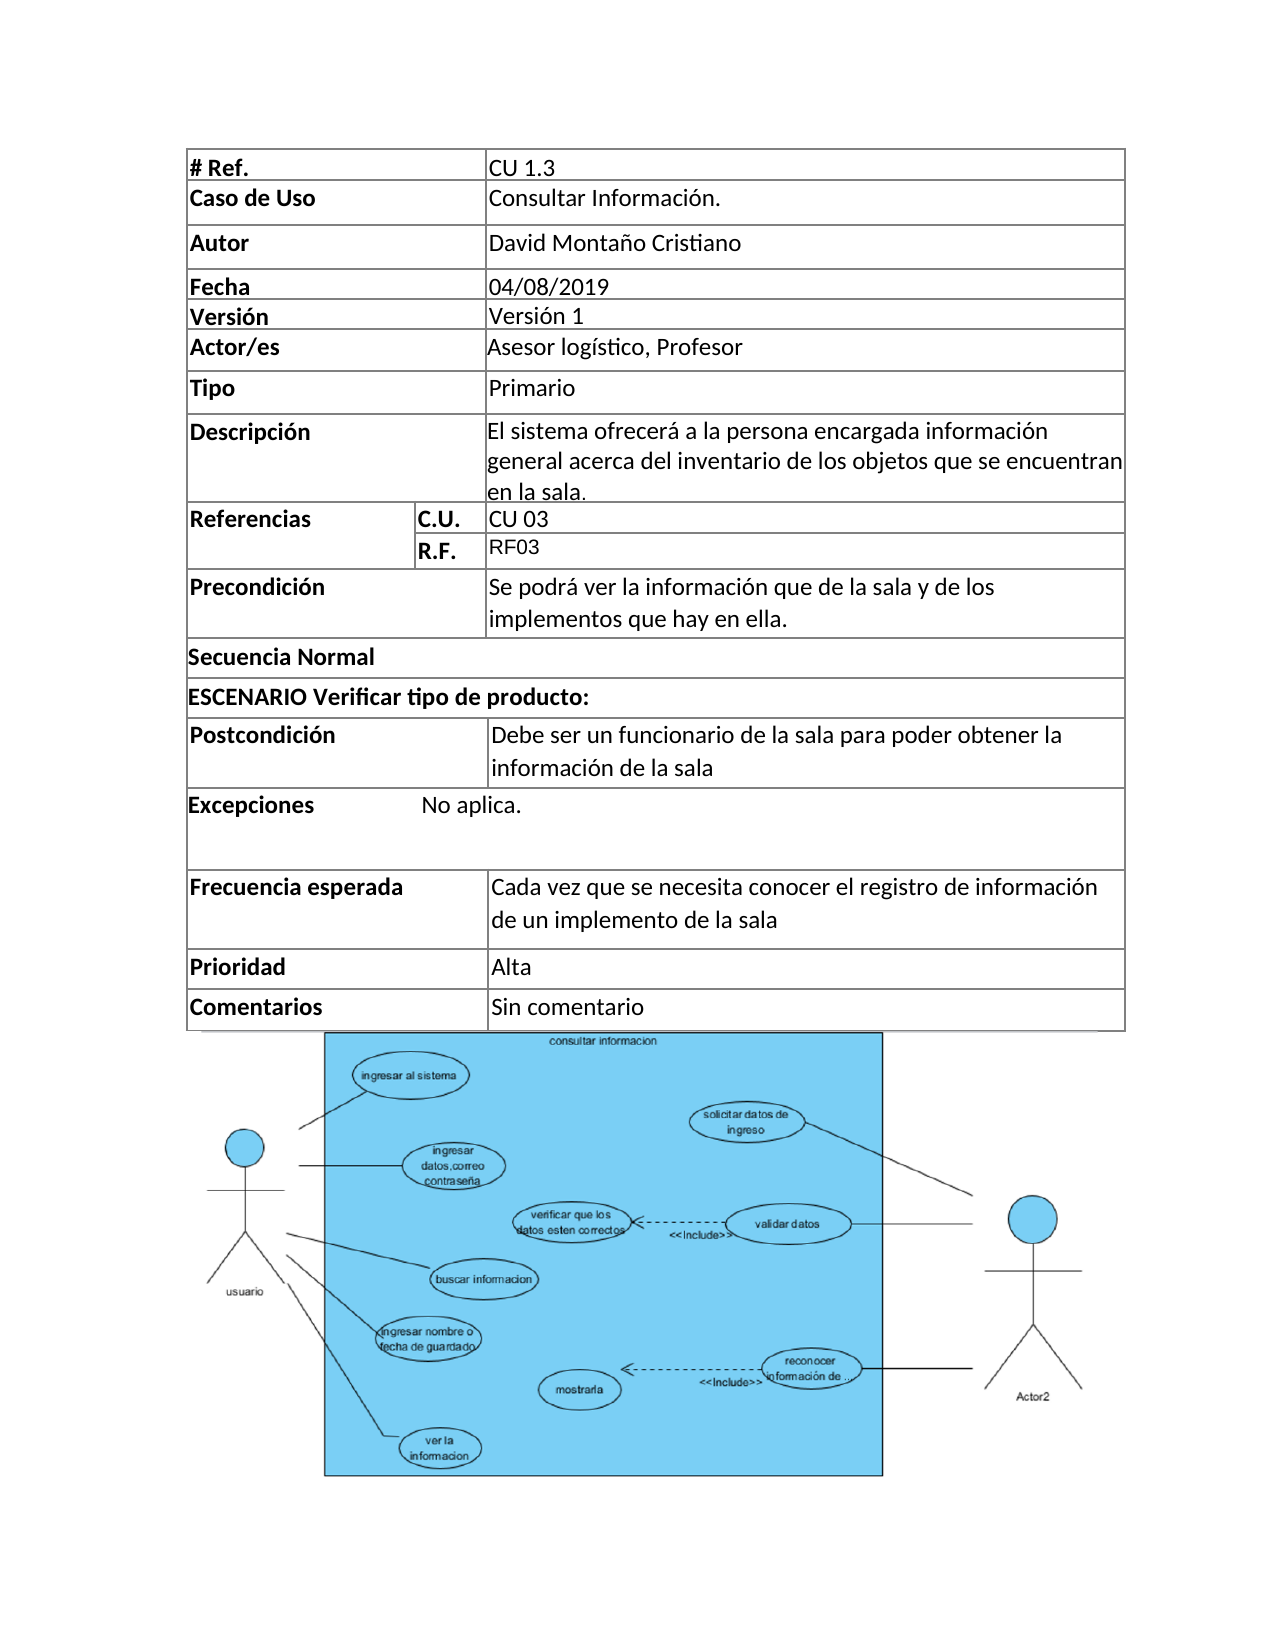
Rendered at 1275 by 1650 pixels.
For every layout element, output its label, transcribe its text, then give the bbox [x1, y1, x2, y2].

table_header # Ref. [188, 150, 485, 179]
table_cell Se podrá ver la información que de la sala y de los implementos que hay en ella. [487, 570, 1124, 637]
table_cell R.F. [416, 534, 485, 568]
table_cell Descripción [188, 415, 485, 501]
table_cell Secuencia Normal [188, 639, 1124, 677]
table_cell Versión [188, 300, 485, 328]
table_cell El sistema ofrecerá a la persona encargada información general acerca del inventario de los objetos que se encuentran en la sala. [487, 415, 1124, 501]
table_cell Alta [489, 950, 1124, 988]
table_cell CU 03 [487, 503, 1124, 532]
table_header CU 1.3 [487, 150, 1124, 179]
table_cell Fecha [188, 270, 485, 298]
table_cell Autor [188, 226, 485, 268]
table_cell Tipo [188, 372, 485, 413]
table_cell ESCENARIO Verificar tipo de producto: 1. Ingresarán distintas referencias a la bodega y el empleado debe identificar de que se trata. [188, 679, 1124, 717]
picture [177, 1031, 1098, 1479]
table_cell Debe ser un funcionario de la sala para poder obtener la información de la sala [489, 719, 1124, 787]
table_cell Excepciones No aplica. [188, 789, 1124, 868]
table_cell Comentarios [188, 990, 487, 1029]
table_cell Asesor logístico, Profesor [487, 330, 1124, 370]
table_cell Consultar Información. [487, 181, 1124, 224]
table_cell Precondición [188, 570, 485, 637]
table_cell Caso de Uso [188, 181, 485, 224]
table_cell Referencias Cruzadas [188, 503, 414, 568]
table_cell Postcondición [188, 719, 487, 787]
table_cell David Montaño Cristiano [487, 226, 1124, 268]
table_cell 04/08/2019 [487, 270, 1124, 298]
table_cell Versión 1 [487, 300, 1124, 328]
table_cell Actor/es [188, 330, 485, 370]
table_cell Frecuencia esperada [188, 871, 487, 948]
table_cell Cada vez que se necesita conocer el registro de información de un implemento de la sala [489, 871, 1124, 948]
table_cell C.U. [416, 503, 485, 532]
table_cell Prioridad [188, 950, 487, 988]
table_cell Primario [487, 372, 1124, 413]
table_cell Sin comentario [489, 990, 1124, 1029]
table_cell RF03 [487, 534, 1124, 568]
